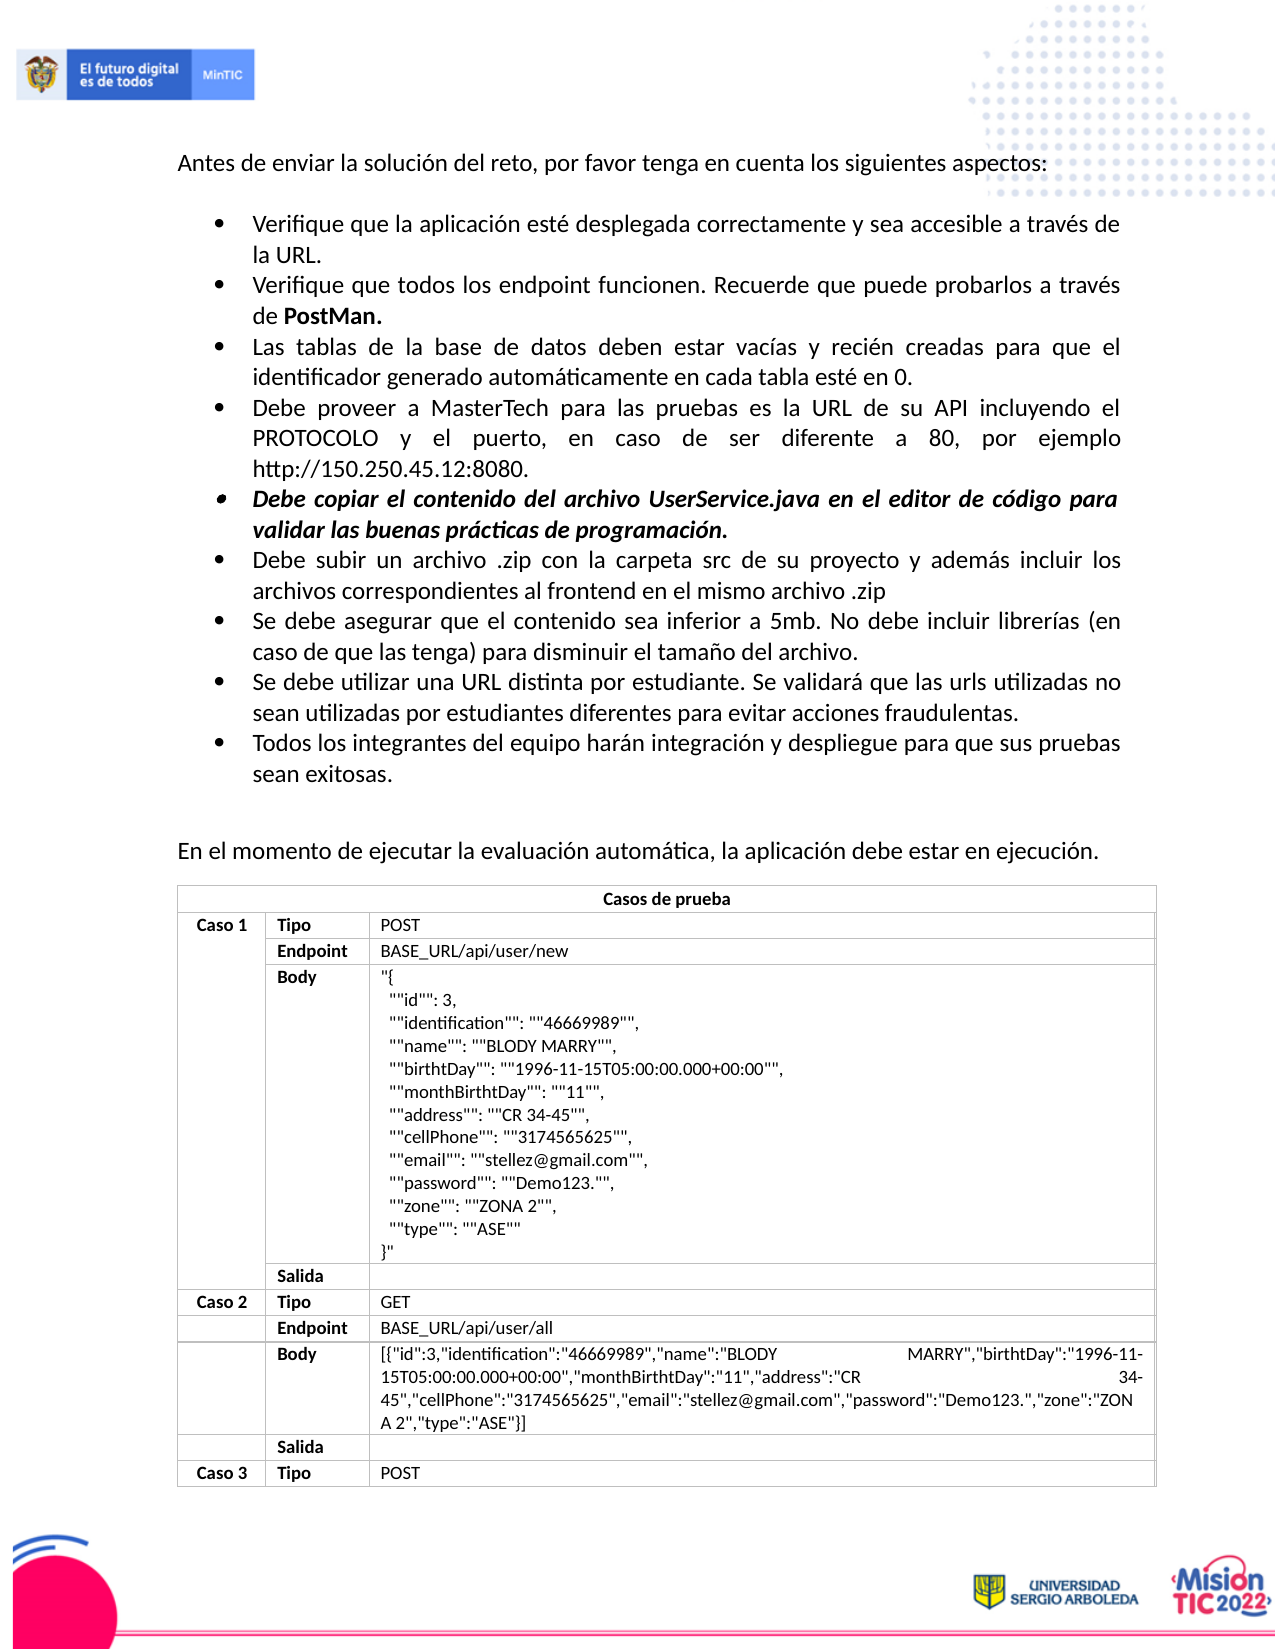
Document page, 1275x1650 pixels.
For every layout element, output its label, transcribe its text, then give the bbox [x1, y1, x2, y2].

table_cell "{ ""id"": 3, ""identification"": ""46669989"", ""name"": ""BLODY MARRY"", ""birthtDay"": ""1996-11-15T05:00:00.000+00:00"", ""monthBirthtDay"": ""11"", ""address"": ""CR 34-45"", ""cellPhone"": ""3174565625"", ""email"": ""stellez@gmail.com"", ""password"": ""Demo123."", ""zone"": ""ZONA 2"", ""type"": ""ASE"" }" [370, 965, 1154, 1263]
table_cell [{"id":3,"identification":"46669989","name":"BLODY MARRY","birthtDay":"1996-11-15T05:00:00.000+00:00","monthBirthtDay":"11","address":"CR 34-45","cellPhone":"3174565625","email":"stellez@gmail.com","password":"Demo123.","zone":"ZONA 2","type":"ASE"}] [370, 1343, 1154, 1434]
table_cell Tipo [266, 1461, 369, 1486]
list Verifique que la aplicación esté desplegada correctamente y sea accesible a través de la URL. [215, 209, 1122, 270]
list Todos los integrantes del equipo harán integración y despliegue para que sus pruebas sean exitosas. [215, 727, 1122, 788]
list Debe copiar el contenido del archivo UserService.java en el editor de código para validar las buenas prácticas de programación. [215, 483, 1122, 544]
table_cell Body [266, 1343, 369, 1434]
table_cell POST [370, 1461, 1154, 1486]
table_cell Salida [266, 1435, 369, 1460]
list Se debe asegurar que el contenido sea inferior a 5mb. No debe incluir librerías (en caso de que las tenga) para disminuir el tamaño del archivo. [215, 605, 1122, 666]
list Verifique que todos los endpoint funcionen. Recuerde que puede probarlos a través de PostMan. [215, 270, 1122, 331]
table_cell GET [370, 1290, 1154, 1315]
table_cell BASE_URL/api/user/all [370, 1316, 1154, 1341]
table_cell Tipo [266, 1290, 369, 1315]
table_cell POST [370, 913, 1154, 938]
table_cell Body [266, 965, 369, 1263]
list Se debe utilizar una URL distinta por estudiante. Se validará que las urls utilizadas no sean utilizadas por estudiantes diferentes para evitar acciones fraudulentas. [215, 666, 1122, 727]
table_cell Endpoint [266, 1316, 369, 1341]
table_header [1145, 886, 1156, 912]
table_cell BASE_URL/api/user/new [370, 939, 1154, 964]
table_cell Salida [266, 1264, 369, 1289]
list Debe subir un archivo .zip con la carpeta src de su proyecto y además incluir los archivos correspondientes al frontend en el mismo archivo .zip [215, 544, 1122, 605]
table_header [178, 886, 189, 912]
text En el momento de ejecutar la evaluación automática, la aplicación debe estar en ejecución. [177, 835, 1122, 866]
text Antes de enviar la solución del reto, por favor tenga en cuenta los siguientes aspectos: [177, 148, 1122, 178]
picture [15, 0, 1275, 204]
table_cell Caso 1 [178, 913, 265, 1289]
table_cell Endpoint [266, 939, 369, 964]
table_cell Caso 2 [178, 1290, 265, 1315]
table_cell [370, 1264, 1154, 1289]
table_cell Tipo [266, 913, 369, 938]
table_cell [370, 1435, 1154, 1460]
table_cell [178, 1435, 265, 1460]
table_cell Caso 3 [178, 1461, 265, 1486]
list Debe proveer a MasterTech para las pruebas es la URL de su API incluyendo el PROTOCOLO y el puerto, en caso de ser diferente a 80, por ejemplo http://150.250.45.12:8080. [215, 392, 1122, 483]
table_cell [178, 1343, 265, 1434]
table_cell [178, 1316, 265, 1341]
list Las tablas de la base de datos deben estar vacías y recién creadas para que el identificador generado automáticamente en cada tabla esté en 0. [215, 331, 1122, 392]
picture [12, 1531, 1275, 1649]
